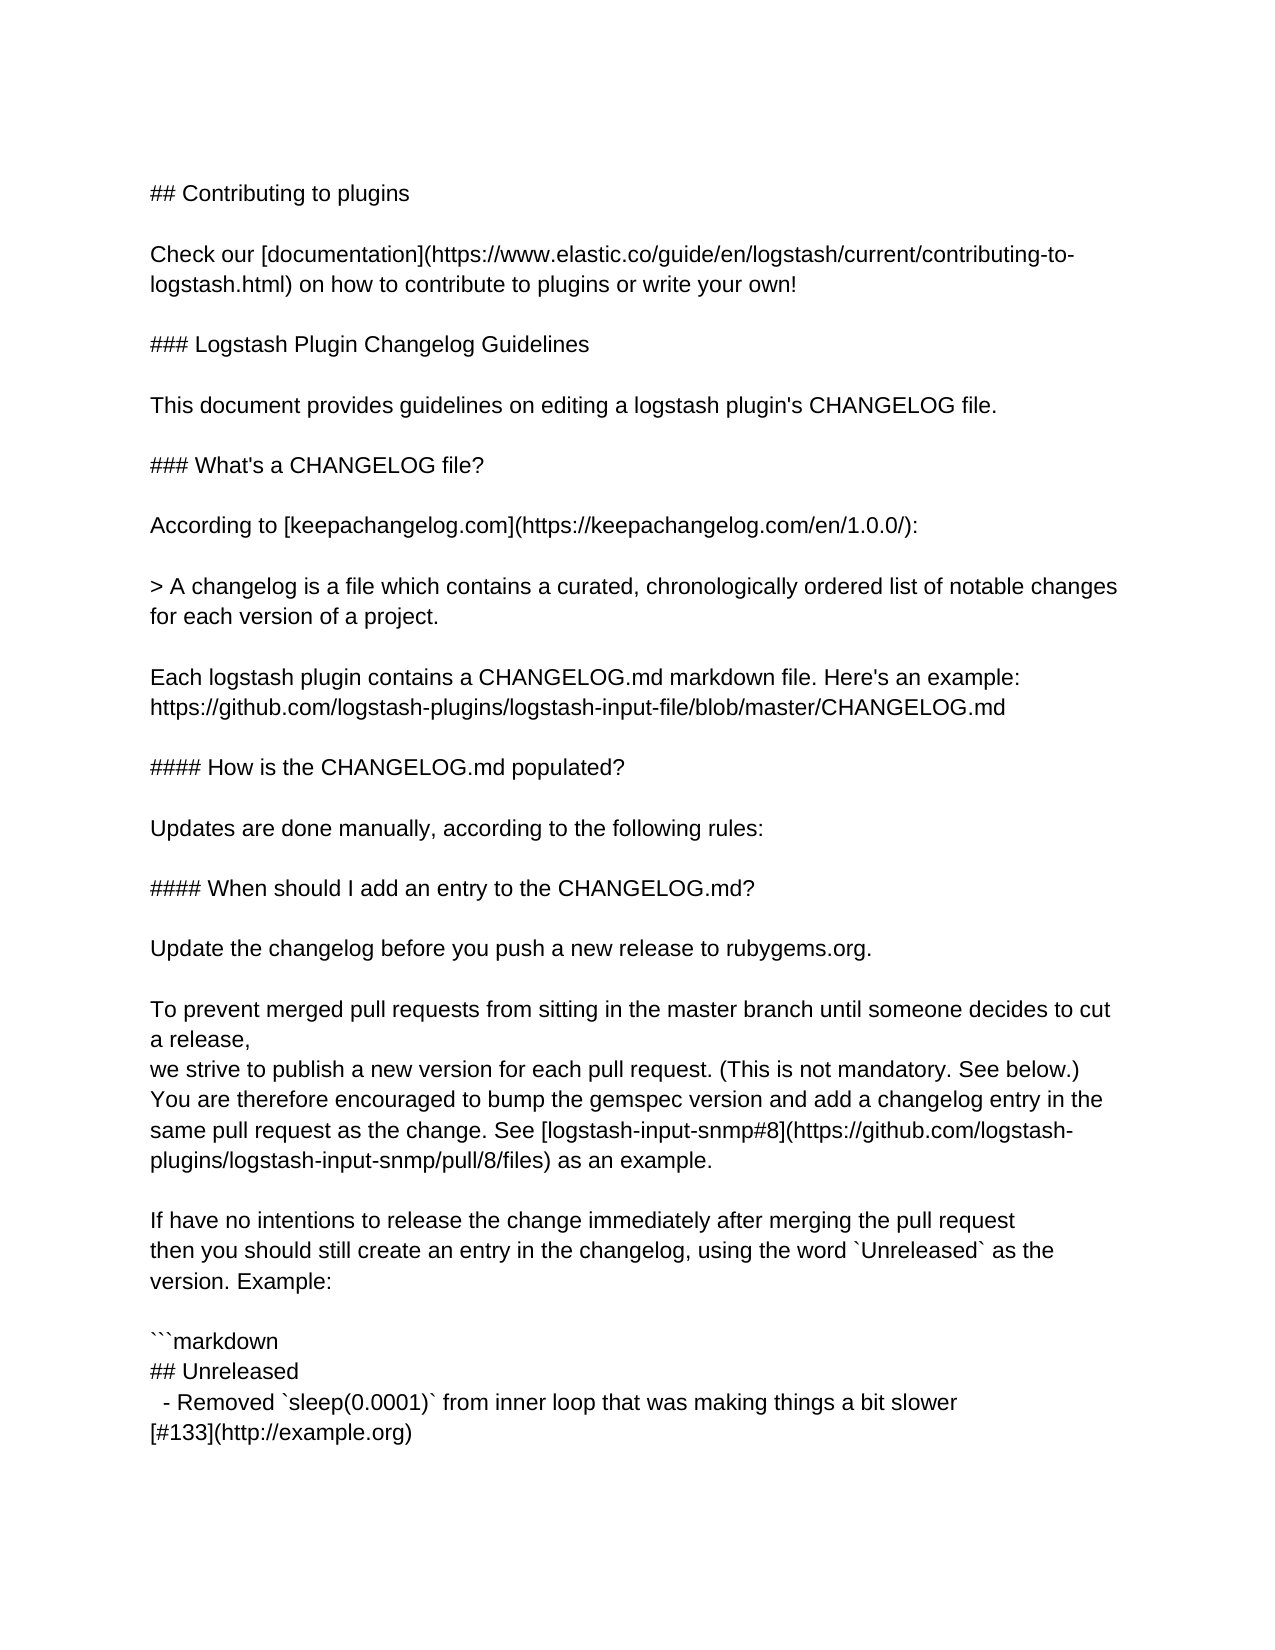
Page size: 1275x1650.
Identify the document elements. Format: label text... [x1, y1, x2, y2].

text Each logstash plugin contains a CHANGELOG.md markdown file. Here's an example: https://github.com/logstash-plugins/logstash-input-file/blob/master/CHANGELOG.md [150, 663, 1125, 720]
text According to [keepachangelog.com](https://keepachangelog.com/en/1.0.0/): [150, 512, 1125, 539]
text then you should still create an entry in the changelog, using the word `Unreleased` as the version. Example: [150, 1237, 1125, 1294]
text ### What's a CHANGELOG file? [150, 452, 1125, 478]
text Updates are done manually, according to the following rules: [150, 814, 1125, 841]
text If have no intentions to release the change immediately after merging the pull request [150, 1207, 1125, 1234]
text Check our [documentation](https://www.elastic.co/guide/en/logstash/current/contributing-to-logstash.html) on how to contribute to plugins or write your own! [150, 241, 1125, 297]
text ```markdown [150, 1328, 1125, 1354]
text This document provides guidelines on editing a logstash plugin's CHANGELOG file. [150, 392, 1125, 418]
text #### How is the CHANGELOG.md populated? [150, 754, 1125, 781]
text ## Unreleased [150, 1358, 1125, 1385]
text #### When should I add an entry to the CHANGELOG.md? [150, 875, 1125, 901]
text You are therefore encouraged to bump the gemspec version and add a changelog entry in the same pull request as the change. See [logstash-input-snmp#8](https://github.com/logstash-plugins/logstash-input-snmp/pull/8/files) as an example. [150, 1086, 1125, 1173]
text To prevent merged pull requests from sitting in the master branch until someone decides to cut a release, [150, 996, 1125, 1052]
text > A changelog is a file which contains a curated, chronologically ordered list of notable changes for each version of a project. [150, 573, 1125, 629]
text ### Logstash Plugin Changelog Guidelines [150, 331, 1125, 358]
text ## Contributing to plugins [150, 180, 1125, 207]
text we strive to publish a new version for each pull request. (This is not mandatory. See below.) [150, 1056, 1125, 1083]
text Update the changelog before you push a new release to rubygems.org. [150, 935, 1125, 962]
text - Removed `sleep(0.0001)` from inner loop that was making things a bit slower [#133](http://example.org) [150, 1388, 1125, 1445]
